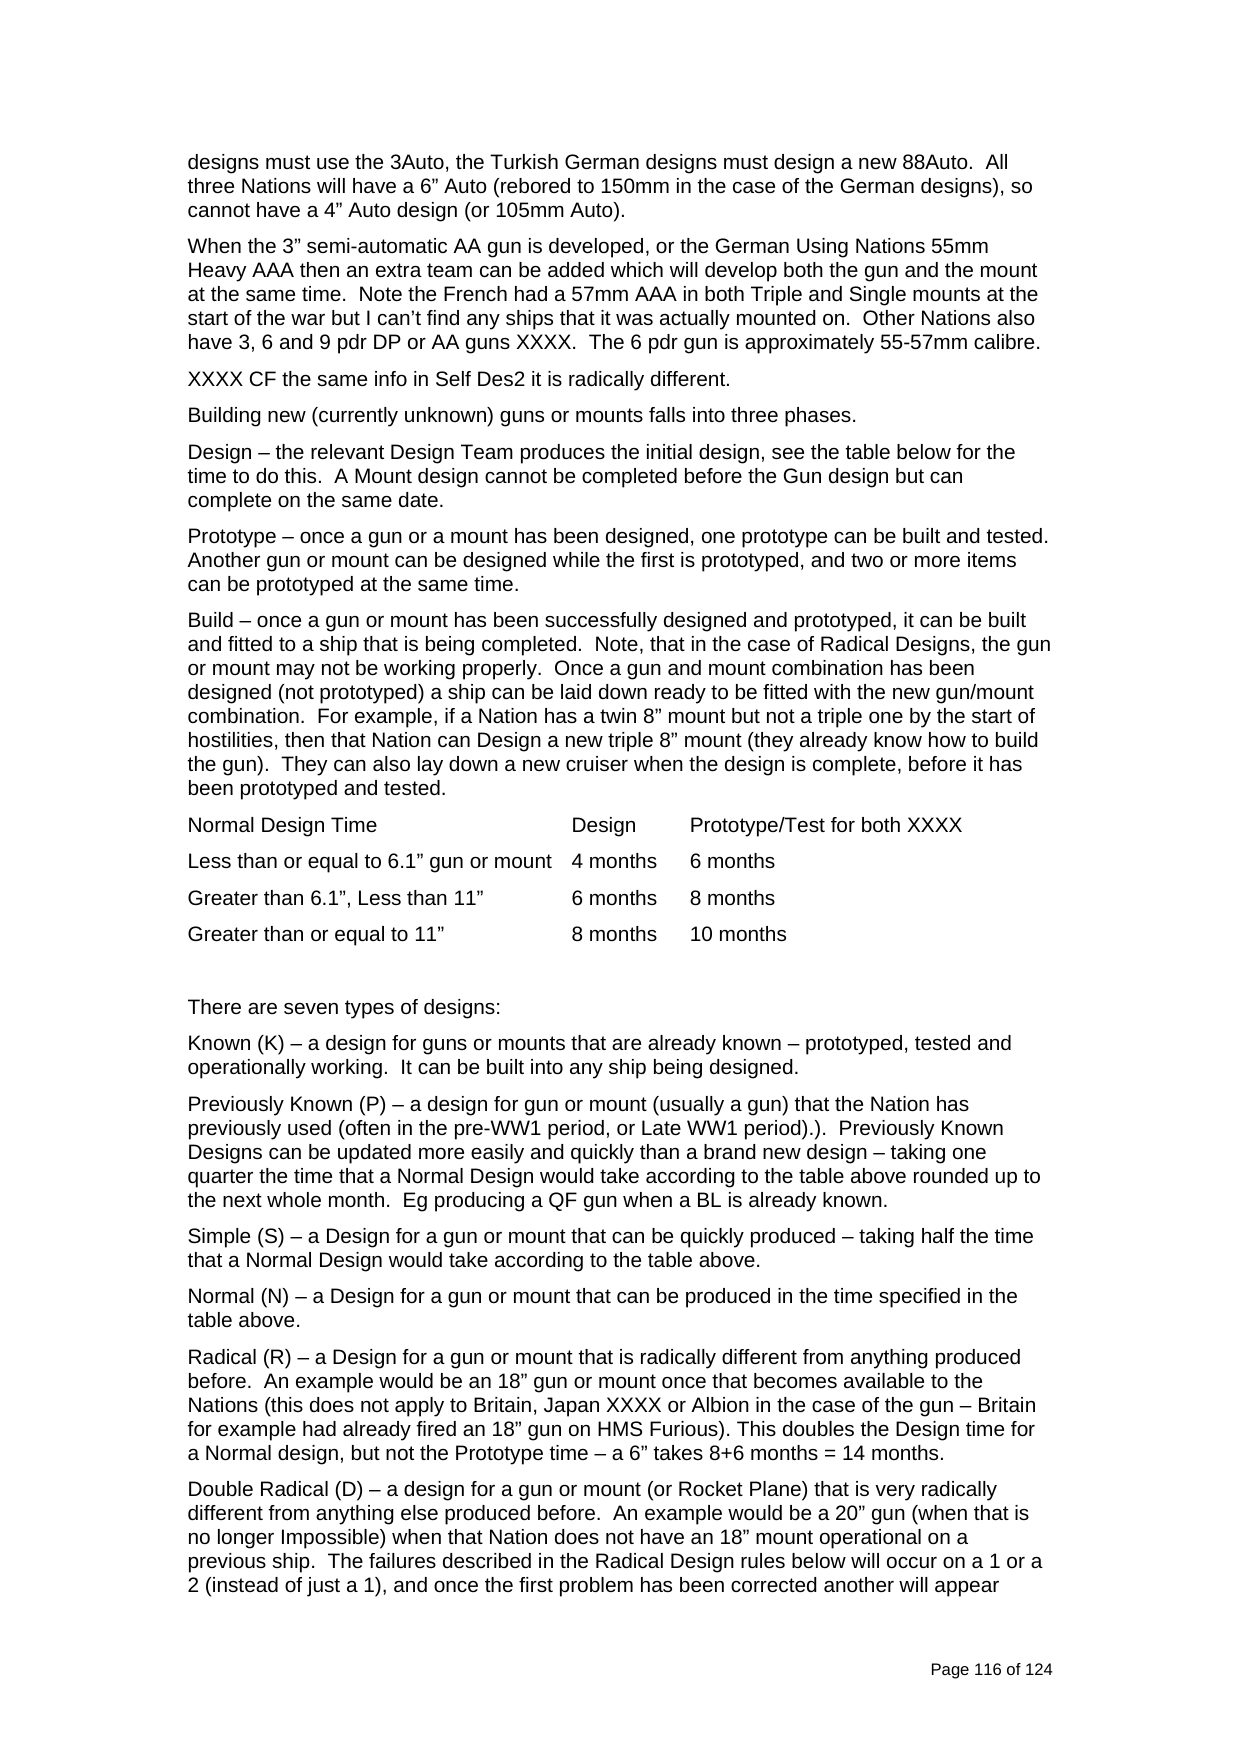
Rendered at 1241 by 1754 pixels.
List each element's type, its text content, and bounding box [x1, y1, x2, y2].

text XXXX CF the same info in Self Des2 it is radically different. [187, 367, 1053, 391]
text There are seven types of designs: [187, 995, 1053, 1019]
text Normal Design Time Design Prototype/Test for both XXXX [187, 812, 1053, 836]
text Known (K) – a design for guns or mounts that are already known – prototyped, tested and operationally working. It can be built into any ship being designed. [187, 1031, 1053, 1079]
text Prototype – once a gun or a mount has been designed, one prototype can be built and tested. Another gun or mount can be designed while the first is prototyped, and two or more items can be prototyped at the same time. [187, 524, 1053, 596]
text When the 3” semi-automatic AA gun is developed, or the German Using Nations 55mm Heavy AAA then an extra team can be added which will develop both the gun and the mount at the same time. Note the French had a 57mm AAA in both Triple and Single mounts at the start of the war but I can’t find any ships that it was actually mounted on. Other Nations also have 3, 6 and 9 pdr DP or AA guns XXXX. The 6 pdr gun is approximately 55-57mm calibre. [187, 234, 1053, 354]
text Greater than or equal to 11” 8 months 10 months [187, 922, 1053, 946]
text Less than or equal to 6.1” gun or mount 4 months 6 months [187, 849, 1053, 873]
text Design – the relevant Design Team produces the initial design, see the table below for the time to do this. A Mount design cannot be completed before the Gun design but can complete on the same date. [187, 439, 1053, 511]
text Building new (currently unknown) guns or mounts falls into three phases. [187, 403, 1053, 427]
text Greater than 6.1”, Less than 11” 6 months 8 months [187, 885, 1053, 909]
text Radical (R) – a Design for a gun or mount that is radically different from anything produced before. An example would be an 18” gun or mount once that becomes available to the Nations (this does not apply to Britain, Japan XXXX or Albion in the case of the gun – Britain for example had already fired an 18” gun on HMS Furious). This doubles the Design time for a Normal design, but not the Prototype time – a 6” takes 8+6 months = 14 months. [187, 1345, 1053, 1464]
text Build – once a gun or mount has been successfully designed and prototyped, it can be built and fitted to a ship that is being completed. Note, that in the case of Radical Designs, the gun or mount may not be working properly. Once a gun and mount combination has been designed (not prototyped) a ship can be laid down ready to be fitted with the new gun/mount combination. For example, if a Nation has a twin 8” mount but not a triple one by the start of hostilities, then that Nation can Design a new triple 8” mount (they already know how to build the gun). They can also lay down a new cruiser when the design is complete, before it has been prototyped and tested. [187, 608, 1053, 800]
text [187, 150, 1053, 222]
text Previously Known (P) – a design for gun or mount (usually a gun) that the Nation has previously used (often in the pre-WW1 period, or Late WW1 period).). Previously Known Designs can be updated more easily and quickly than a brand new design – taking one quarter the time that a Normal Design would take according to the table above rounded up to the next whole month. Eg producing a QF gun when a BL is already known. [187, 1092, 1053, 1211]
text Normal (N) – a Design for a gun or mount that can be produced in the time specified in the table above. [187, 1284, 1053, 1332]
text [187, 1477, 1053, 1597]
text Simple (S) – a Design for a gun or mount that can be quickly produced – taking half the time that a Normal Design would take according to the table above. [187, 1224, 1053, 1272]
